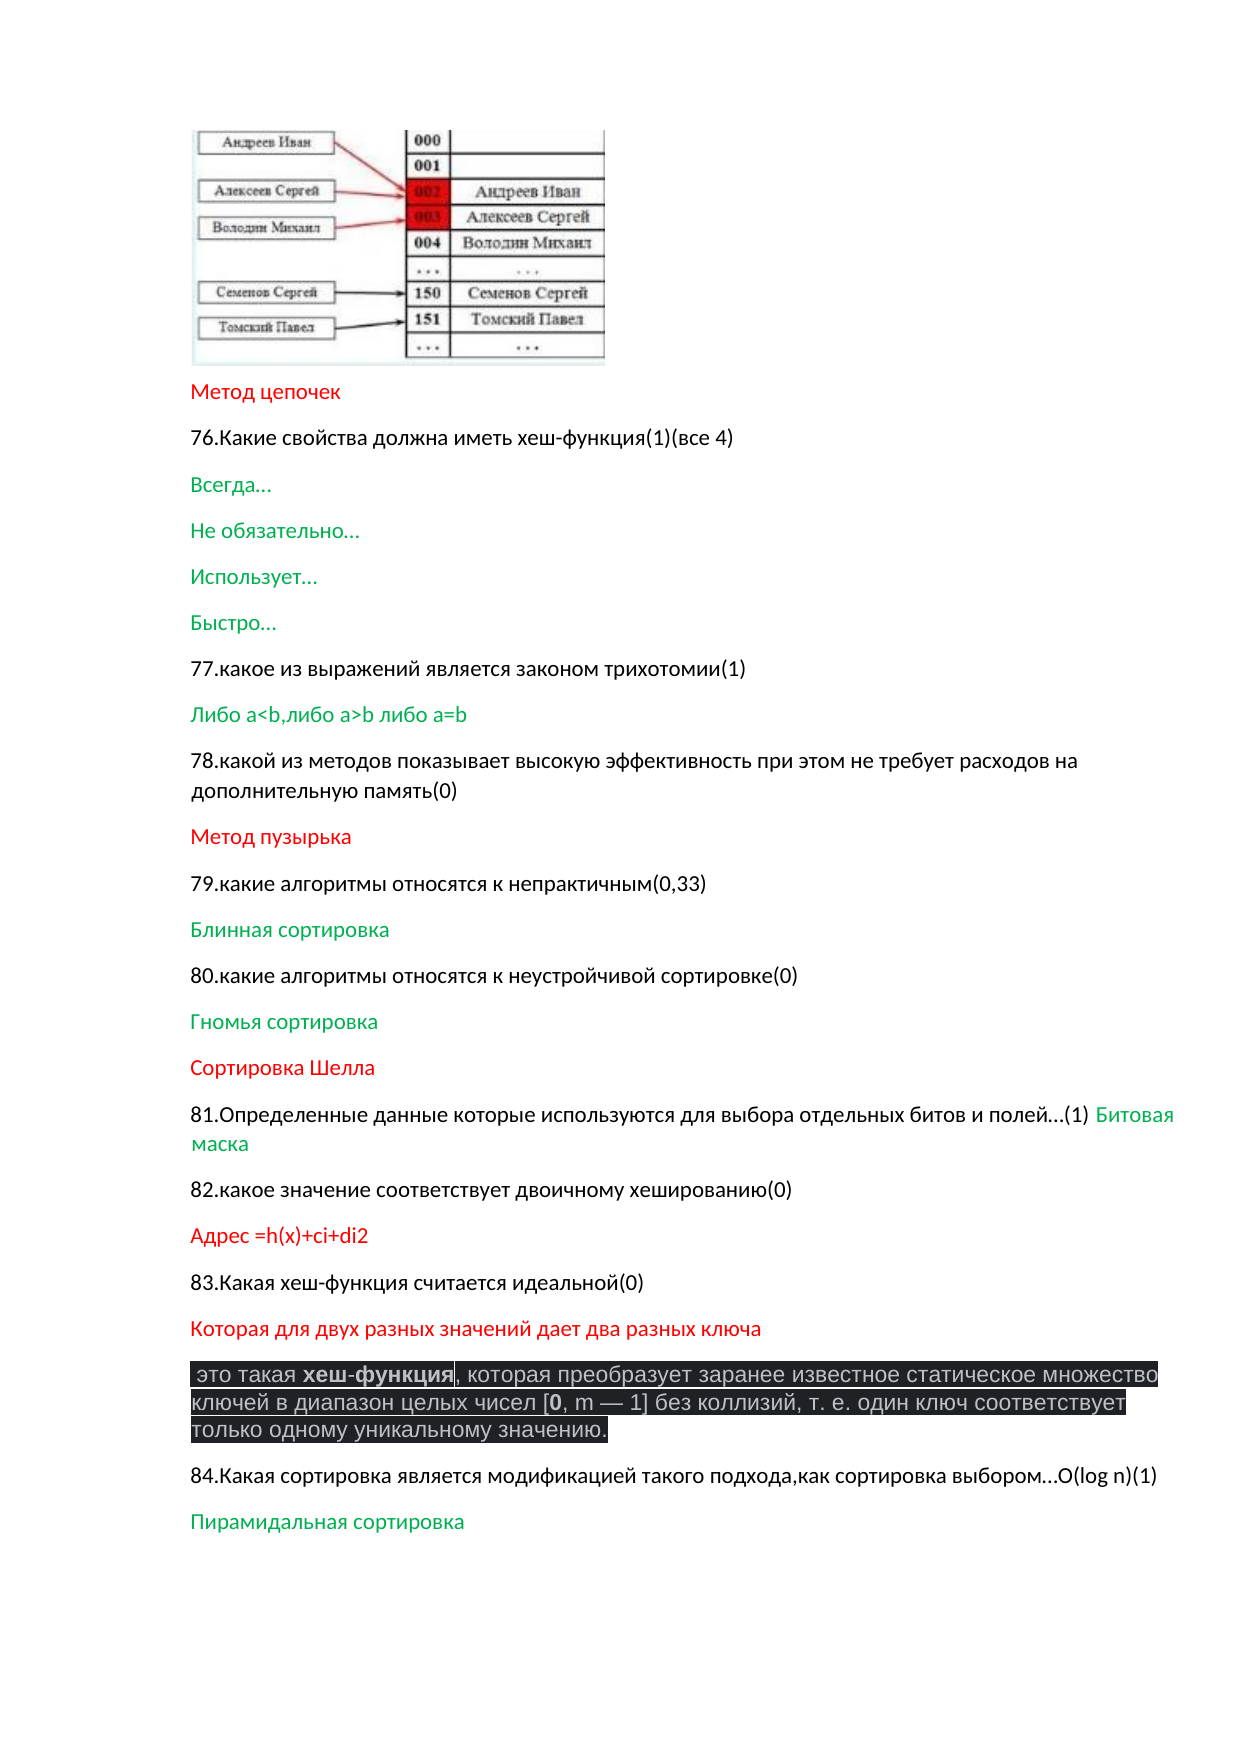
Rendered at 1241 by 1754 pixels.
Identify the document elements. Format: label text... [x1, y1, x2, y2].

text 84.Какая сортировка является модификацией такого подхода,как сортировка выбором…О(log n)(1) [190, 1461, 1182, 1489]
text Гномья сортировка [190, 1007, 1182, 1035]
subtitle Адрес =h(x)+ci+di2 [190, 1222, 1182, 1250]
text Метод цепочек [190, 377, 1182, 405]
text Метод пузырька [190, 822, 1182, 850]
text 82.какое значение соответствует двоичному хешированию(0) [190, 1176, 1182, 1203]
text Сортировка Шелла [190, 1053, 1182, 1081]
text Использует… [190, 562, 1182, 590]
text Блинная сортировка [190, 915, 1182, 943]
text 78.какой из методов показывает высокую эффективность при этом не требует расходов на дополнительную память(0) [190, 747, 1182, 804]
text Либо a<b,либо a>b либо a=b [190, 700, 1182, 728]
text 81.Определенные данные которые используются для выбора отдельных битов и полей…(1) Битовая маска [190, 1100, 1182, 1157]
text Всегда… [190, 470, 1182, 498]
picture [191, 130, 605, 366]
text 77.какое из выражений является законом трихотомии(1) [190, 654, 1182, 682]
text Пирамидальная сортировка [190, 1507, 1182, 1535]
text Не обязательно… [190, 516, 1182, 544]
text Которая для двух разных значений дает два разных ключа [190, 1314, 1182, 1342]
text 79.какие алгоритмы относятся к непрактичным(0,33) [190, 869, 1182, 897]
text 76.Какие свойства должна иметь хеш-функция(1)(все 4) [190, 423, 1182, 452]
text Быстро… [190, 608, 1182, 636]
text 80.какие алгоритмы относятся к неустройчивой сортировке(0) [190, 961, 1182, 989]
text это такая хеш-функция, которая преобразует заранее известное статическое множество ключей в диапазон целых чисел [0, m — 1] без коллизий, т. е. один ключ соответствует только одному уникальному значению. [190, 1361, 1182, 1443]
text 83.Какая хеш-функция считается идеальной(0) [190, 1268, 1182, 1296]
